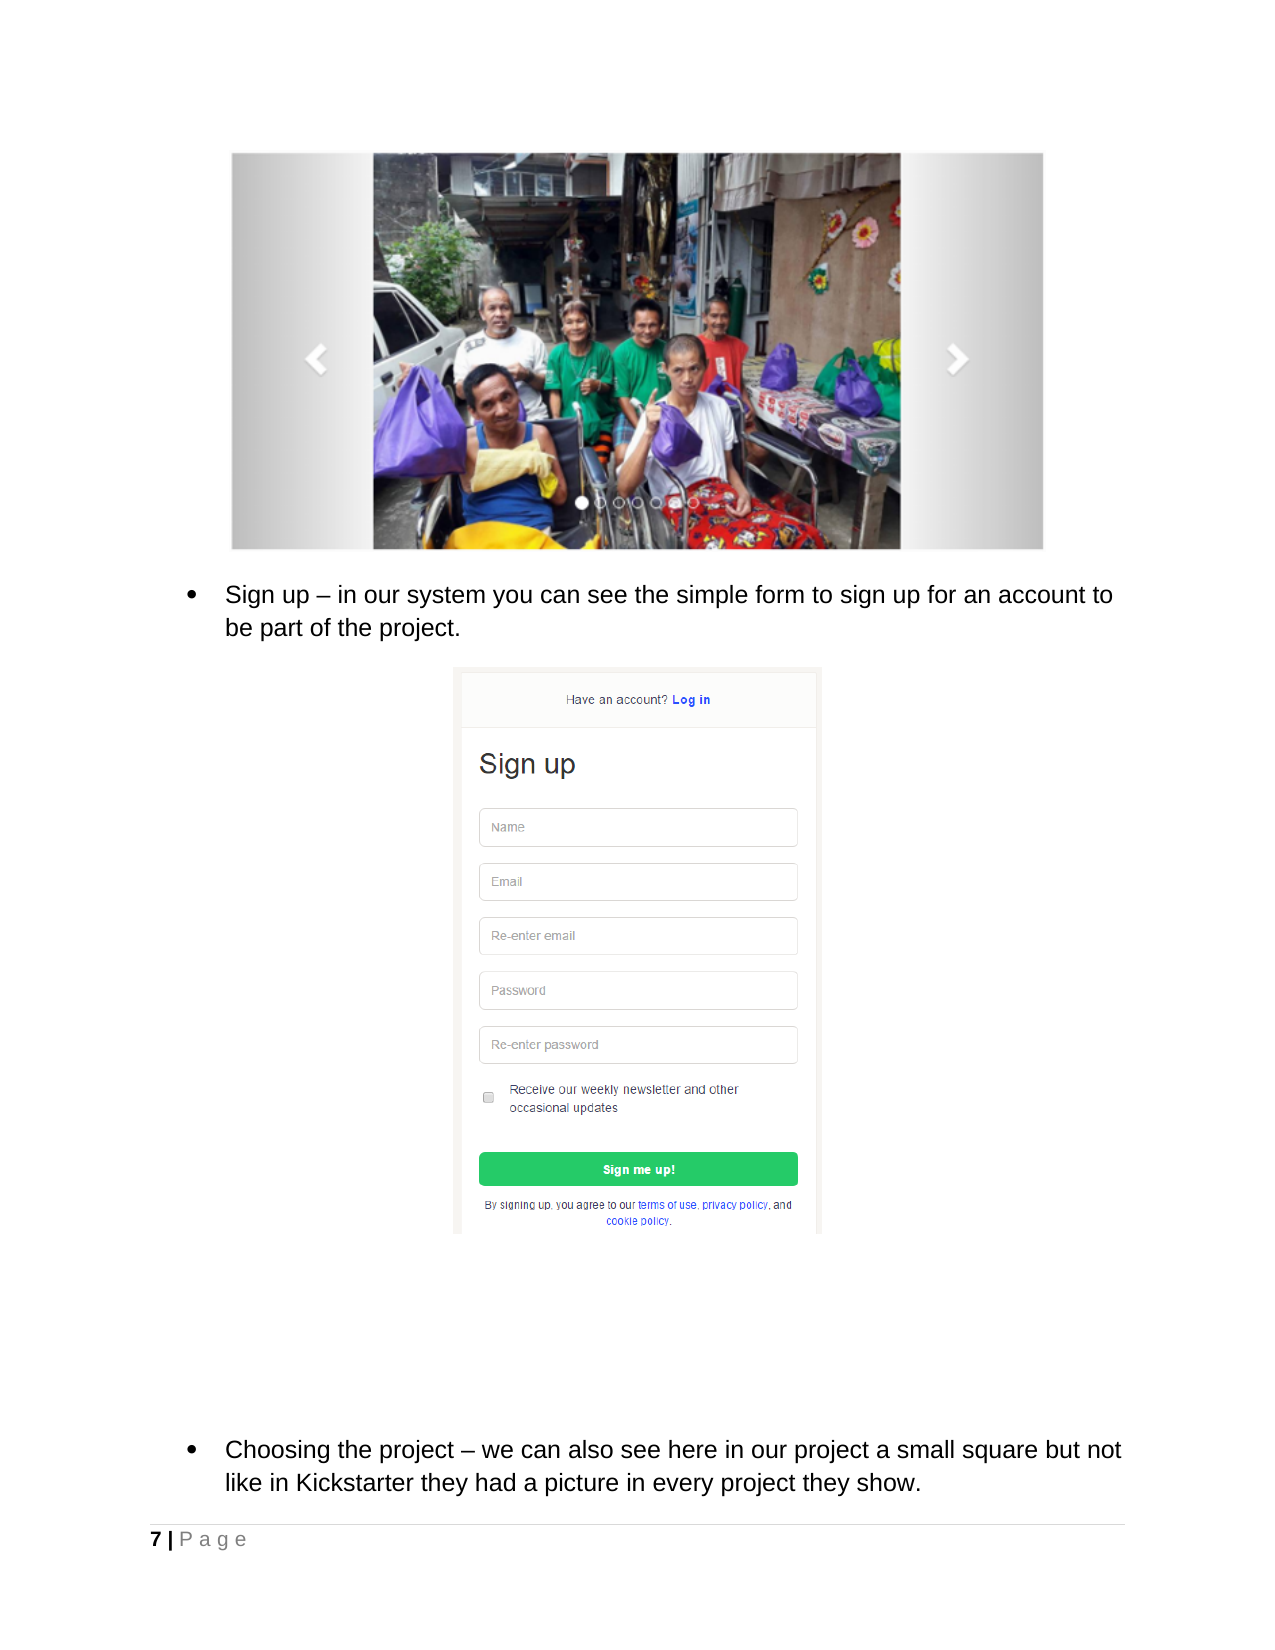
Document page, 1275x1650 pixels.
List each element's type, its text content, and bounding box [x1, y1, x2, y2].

list Choosing the project – we can also see here in our project a small square but not like in Kickstarter they had a picture in every project they show. [187, 1435, 1125, 1497]
list Sign up – in our system you can see the simple form to sign up for an account to be part of the project. [187, 580, 1125, 642]
picture [453, 667, 822, 1234]
picture [229, 150, 1046, 552]
